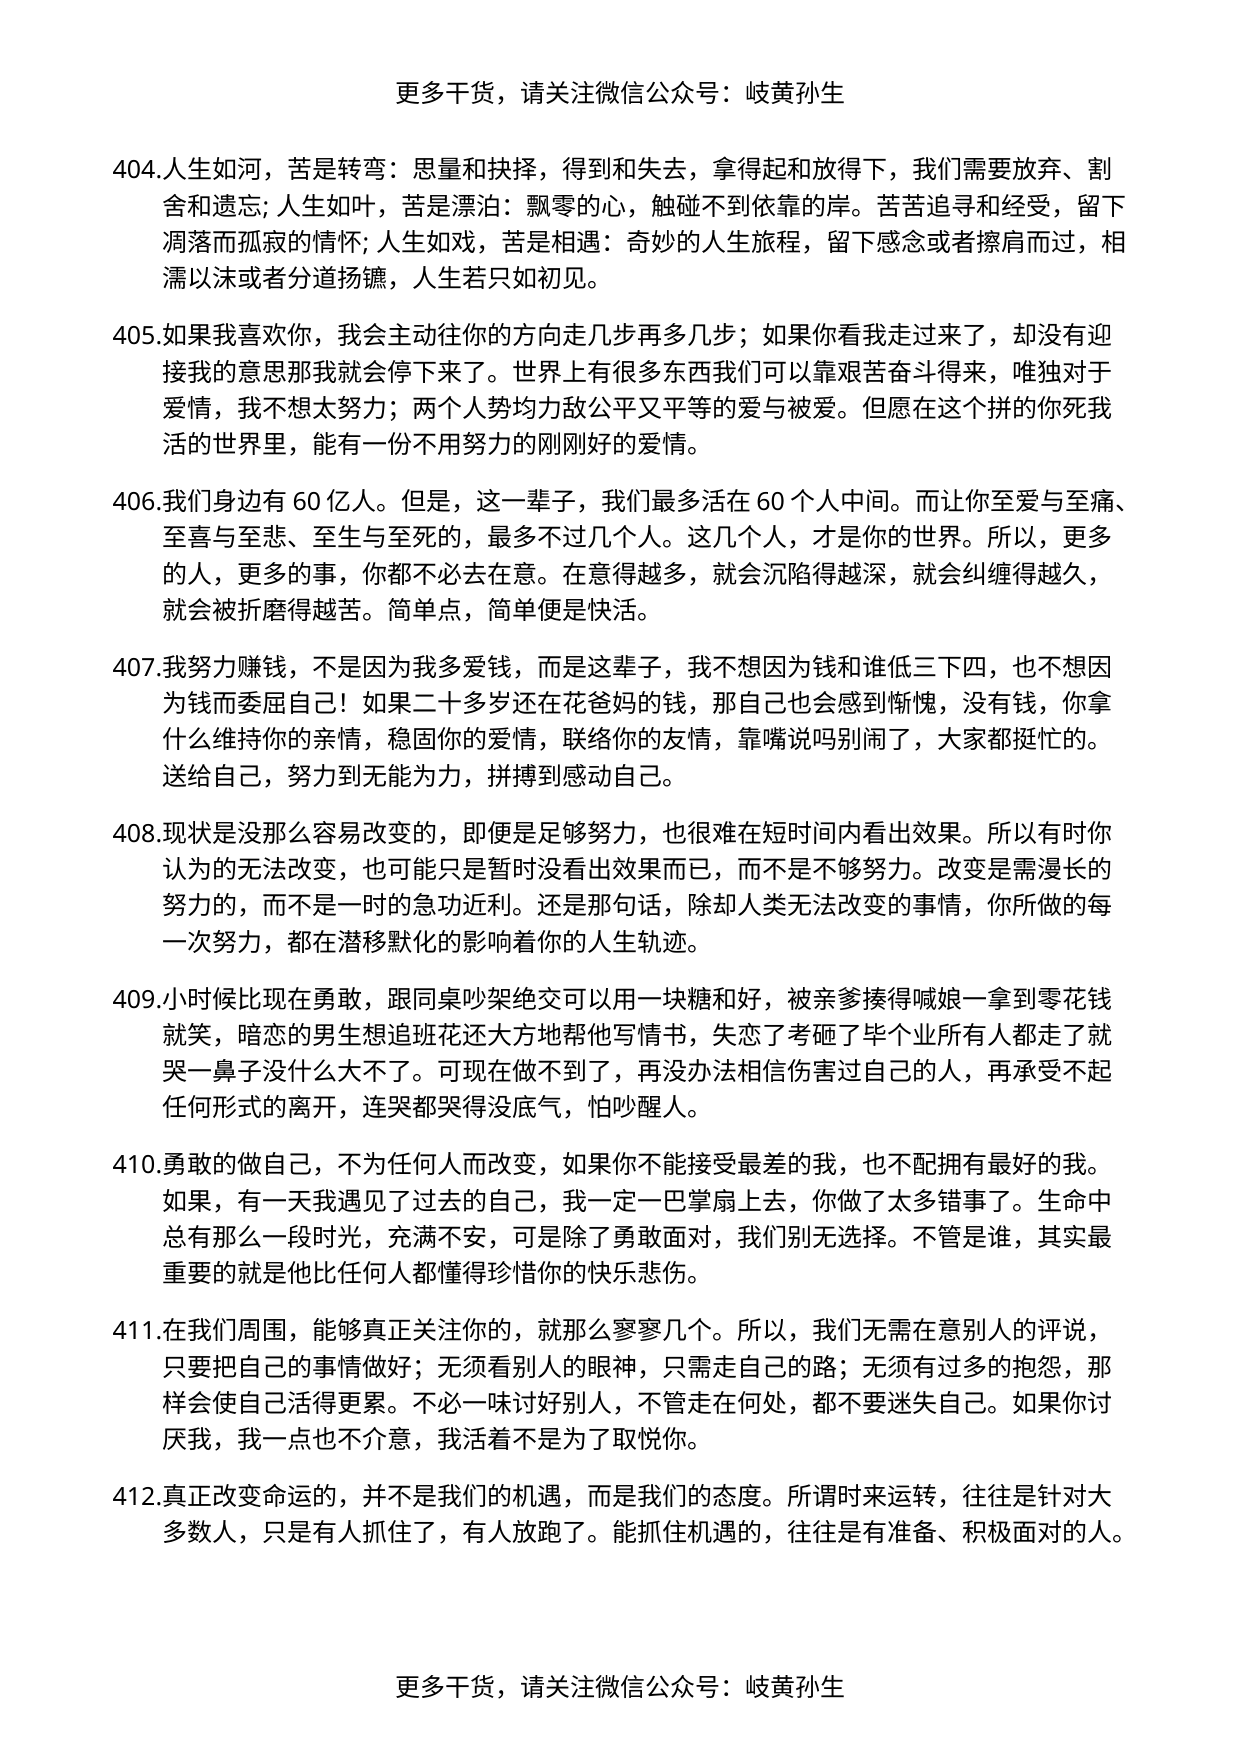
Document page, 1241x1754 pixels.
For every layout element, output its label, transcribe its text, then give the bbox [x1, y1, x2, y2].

list 如果我喜欢你，我会主动往你的方向走几步再多几步；如果你看我走过来了，却没有迎接我的意思那我就会停下来了。世界上有很多东西我们可以靠艰苦奋斗得来，唯独对于爱情，我不想太努力；两个人势均力敌公平又平等的爱与被爱。但愿在这个拼的你死我活的世界里，能有一份不用努力的刚刚好的爱情。 [112, 316, 1128, 461]
list 小时候比现在勇敢，跟同桌吵架绝交可以用一块糖和好，被亲爹揍得喊娘一拿到零花钱就笑，暗恋的男生想追班花还大方地帮他写情书，失恋了考砸了毕个业所有人都走了就哭一鼻子没什么大不了。可现在做不到了，再没办法相信伤害过自己的人，再承受不起任何形式的离开，连哭都哭得没底气，怕吵醒人。 [112, 979, 1128, 1124]
list 人生如河，苦是转弯：思量和抉择，得到和失去，拿得起和放得下，我们需要放弃、割舍和遗忘; 人生如叶，苦是漂泊：飘零的心，触碰不到依靠的岸。苦苦追寻和经受，留下凋落而孤寂的情怀; 人生如戏，苦是相遇：奇妙的人生旅程，留下感念或者擦肩而过，相濡以沫或者分道扬镳，人生若只如初见。 [112, 150, 1128, 295]
list 我努力赚钱，不是因为我多爱钱，而是这辈子，我不想因为钱和谁低三下四，也不想因为钱而委屈自己！如果二十多岁还在花爸妈的钱，那自己也会感到惭愧，没有钱，你拿什么维持你的亲情，稳固你的爱情，联络你的友情，靠嘴说吗别闹了，大家都挺忙的。 送给自己，努力到无能为力，拼搏到感动自己。 [112, 647, 1128, 792]
list 在我们周围，能够真正关注你的，就那么寥寥几个。所以，我们无需在意别人的评说，只要把自己的事情做好；无须看别人的眼神，只需走自己的路；无须有过多的抱怨，那样会使自己活得更累。不必一味讨好别人，不管走在何处，都不要迷失自己。如果你讨厌我，我一点也不介意，我活着不是为了取悦你。 [112, 1311, 1128, 1456]
list 现状是没那么容易改变的，即便是足够努力，也很难在短时间内看出效果。所以有时你认为的无法改变，也可能只是暂时没看出效果而已，而不是不够努力。改变是需漫长的努力的，而不是一时的急功近利。还是那句话，除却人类无法改变的事情，你所做的每一次努力，都在潜移默化的影响着你的人生轨迹。 [112, 813, 1128, 958]
list 勇敢的做自己，不为任何人而改变，如果你不能接受最差的我，也不配拥有最好的我。如果，有一天我遇见了过去的自己，我一定一巴掌扇上去，你做了太多错事了。生命中总有那么一段时光，充满不安，可是除了勇敢面对，我们别无选择。不管是谁，其实最重要的就是他比任何人都懂得珍惜你的快乐悲伤。 [112, 1145, 1128, 1290]
list 我们身边有60亿人。但是，这一辈子，我们最多活在60个人中间。而让你至爱与至痛、至喜与至悲、至生与至死的，最多不过几个人。这几个人，才是你的世界。所以，更多的人，更多的事，你都不必去在意。在意得越多，就会沉陷得越深，就会纠缠得越久，就会被折磨得越苦。简单点，简单便是快活。 [112, 482, 1128, 627]
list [112, 1477, 1128, 1549]
